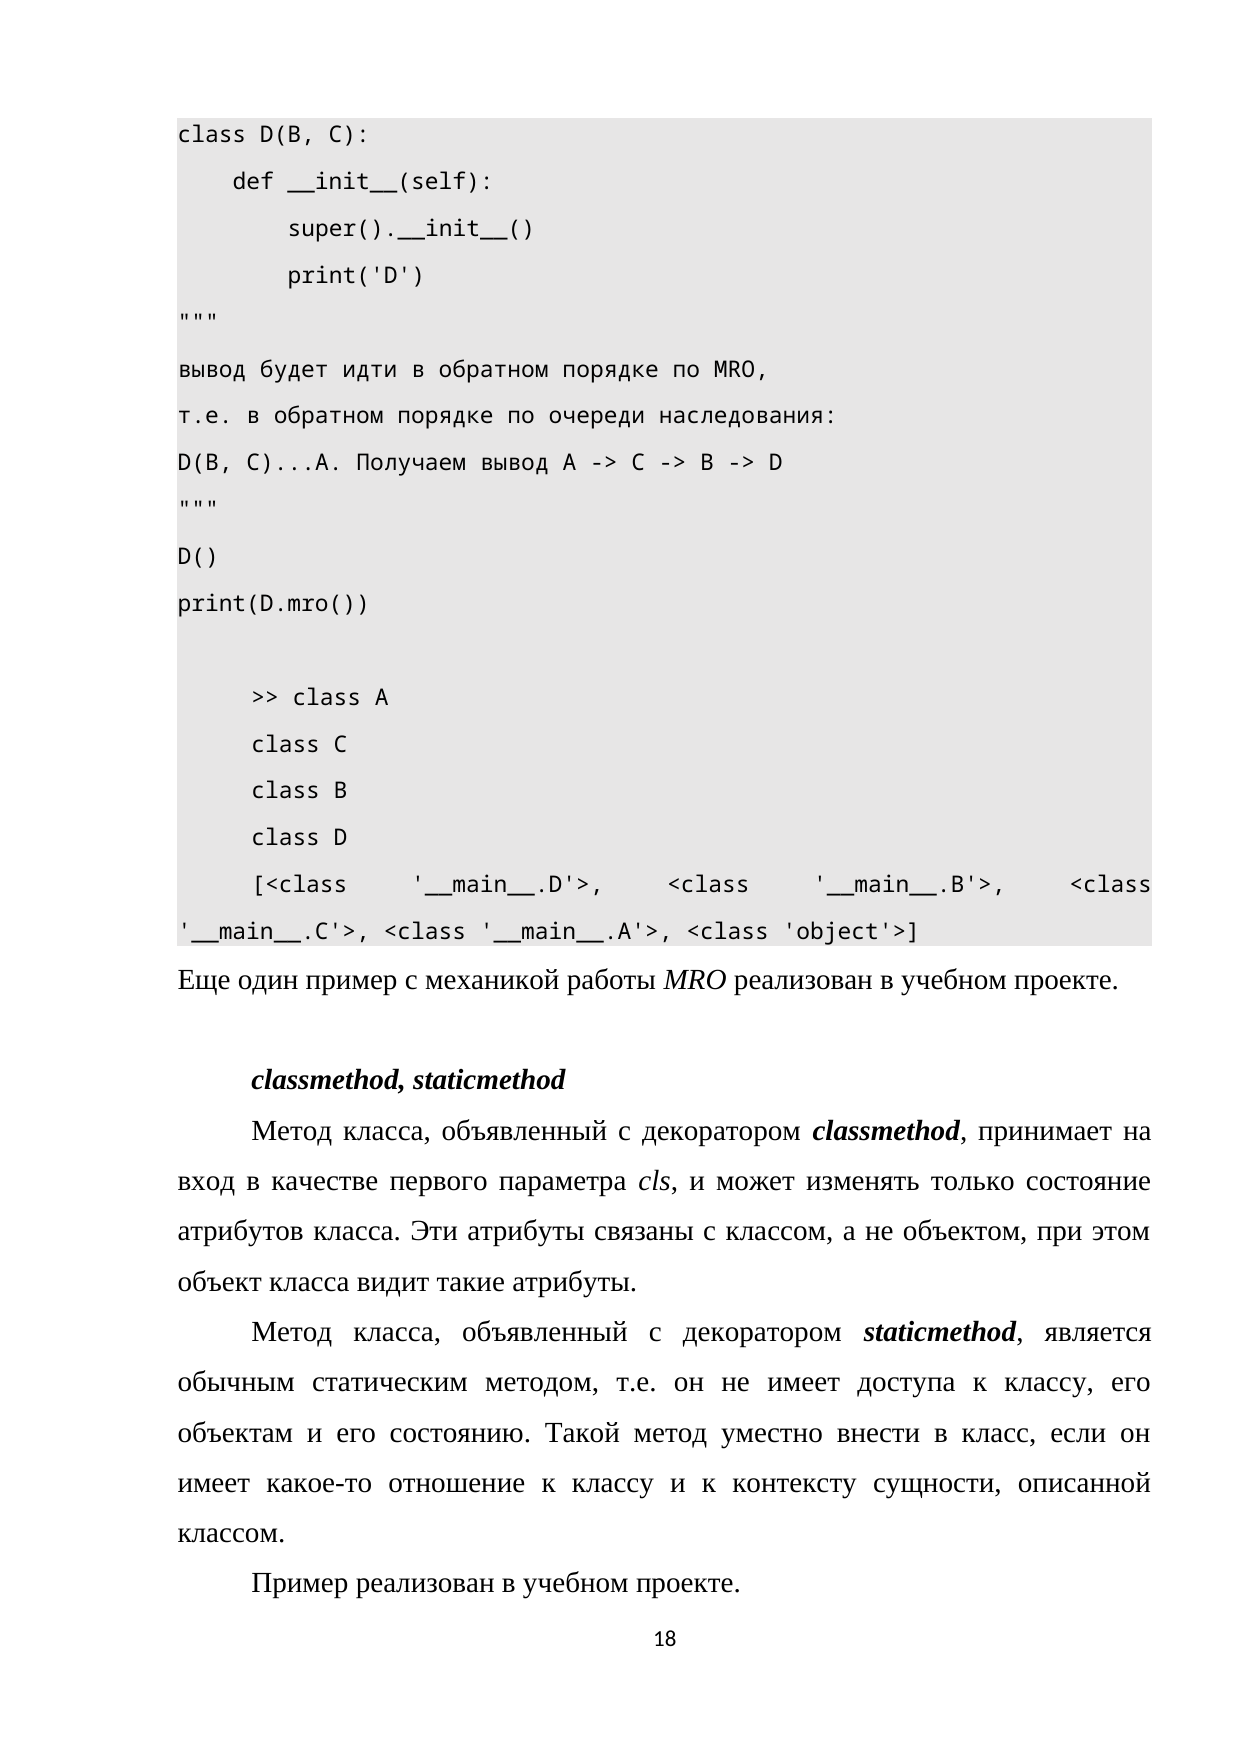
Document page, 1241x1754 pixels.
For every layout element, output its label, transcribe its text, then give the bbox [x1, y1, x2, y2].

text class D(B, C): [177, 118, 1152, 149]
text Пример реализован в учебном проекте. [177, 1566, 1152, 1599]
text super().__init__() [177, 212, 1152, 243]
text class D [177, 821, 1152, 852]
text print(D.mro()) [177, 587, 1152, 618]
text Метод класса, объявленный с декоратором classmethod, принимает на вход в качестве первого параметра cls, и может изменять только состояние атрибутов класса. Эти атрибуты связаны с классом, а не объектом, при этом объект класса видит такие атрибуты. [177, 1113, 1152, 1297]
text Метод класса, объявленный с декоратором staticmethod, является обычным статическим методом, т.е. он не имеет доступа к классу, его объектам и его состоянию. Такой метод уместно внести в класс, если он имеет какое-то отношение к классу и к контексту сущности, описанной классом. [177, 1314, 1152, 1549]
text def __init__(self): [177, 165, 1152, 196]
text D() [177, 540, 1152, 571]
text т.е. в обратном порядке по очереди наследования: [177, 399, 1152, 431]
text [<class '__main__.D'>, <class '__main__.B'>, <class '__main__.C'>, <class '__main__.A'>, <class 'object'>] [177, 868, 1152, 946]
text print('D') [177, 259, 1152, 290]
subtitle classmethod, staticmethod [177, 1062, 1152, 1096]
text D(B, C)...A. Получаем вывод A -> C -> B -> D [177, 446, 1152, 477]
text """ [177, 493, 1152, 524]
text Еще один пример с механикой работы MRO реализован в учебном проекте. [177, 962, 1152, 995]
text class B [177, 774, 1152, 806]
text """ [177, 306, 1152, 337]
text вывод будет идти в обратном порядке по MRO, [177, 352, 1152, 384]
text class C [177, 727, 1152, 759]
text >> class A [177, 681, 1152, 712]
